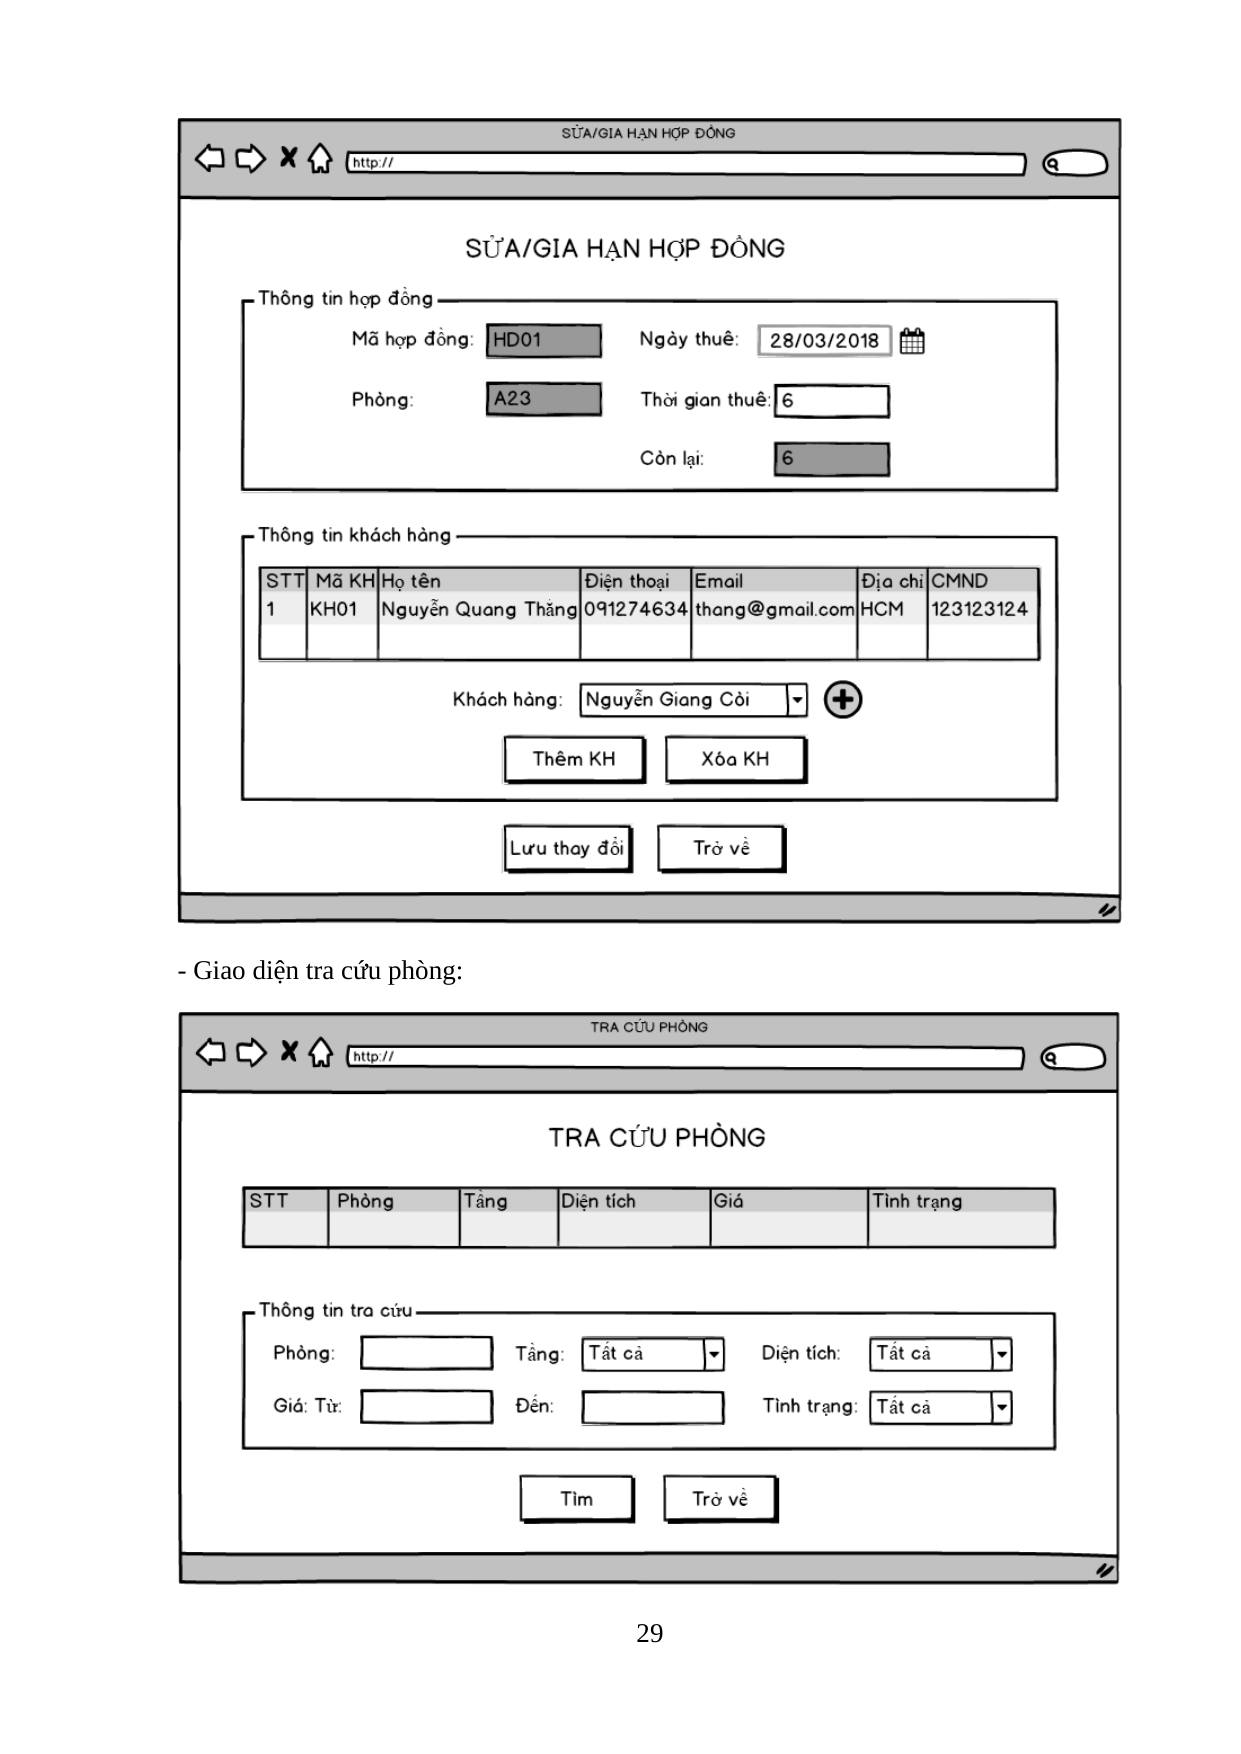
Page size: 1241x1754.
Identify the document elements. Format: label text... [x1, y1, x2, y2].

picture [177, 118, 1123, 926]
text - Giao diện tra cứu phòng: [177, 954, 1122, 985]
picture [177, 1012, 1123, 1587]
